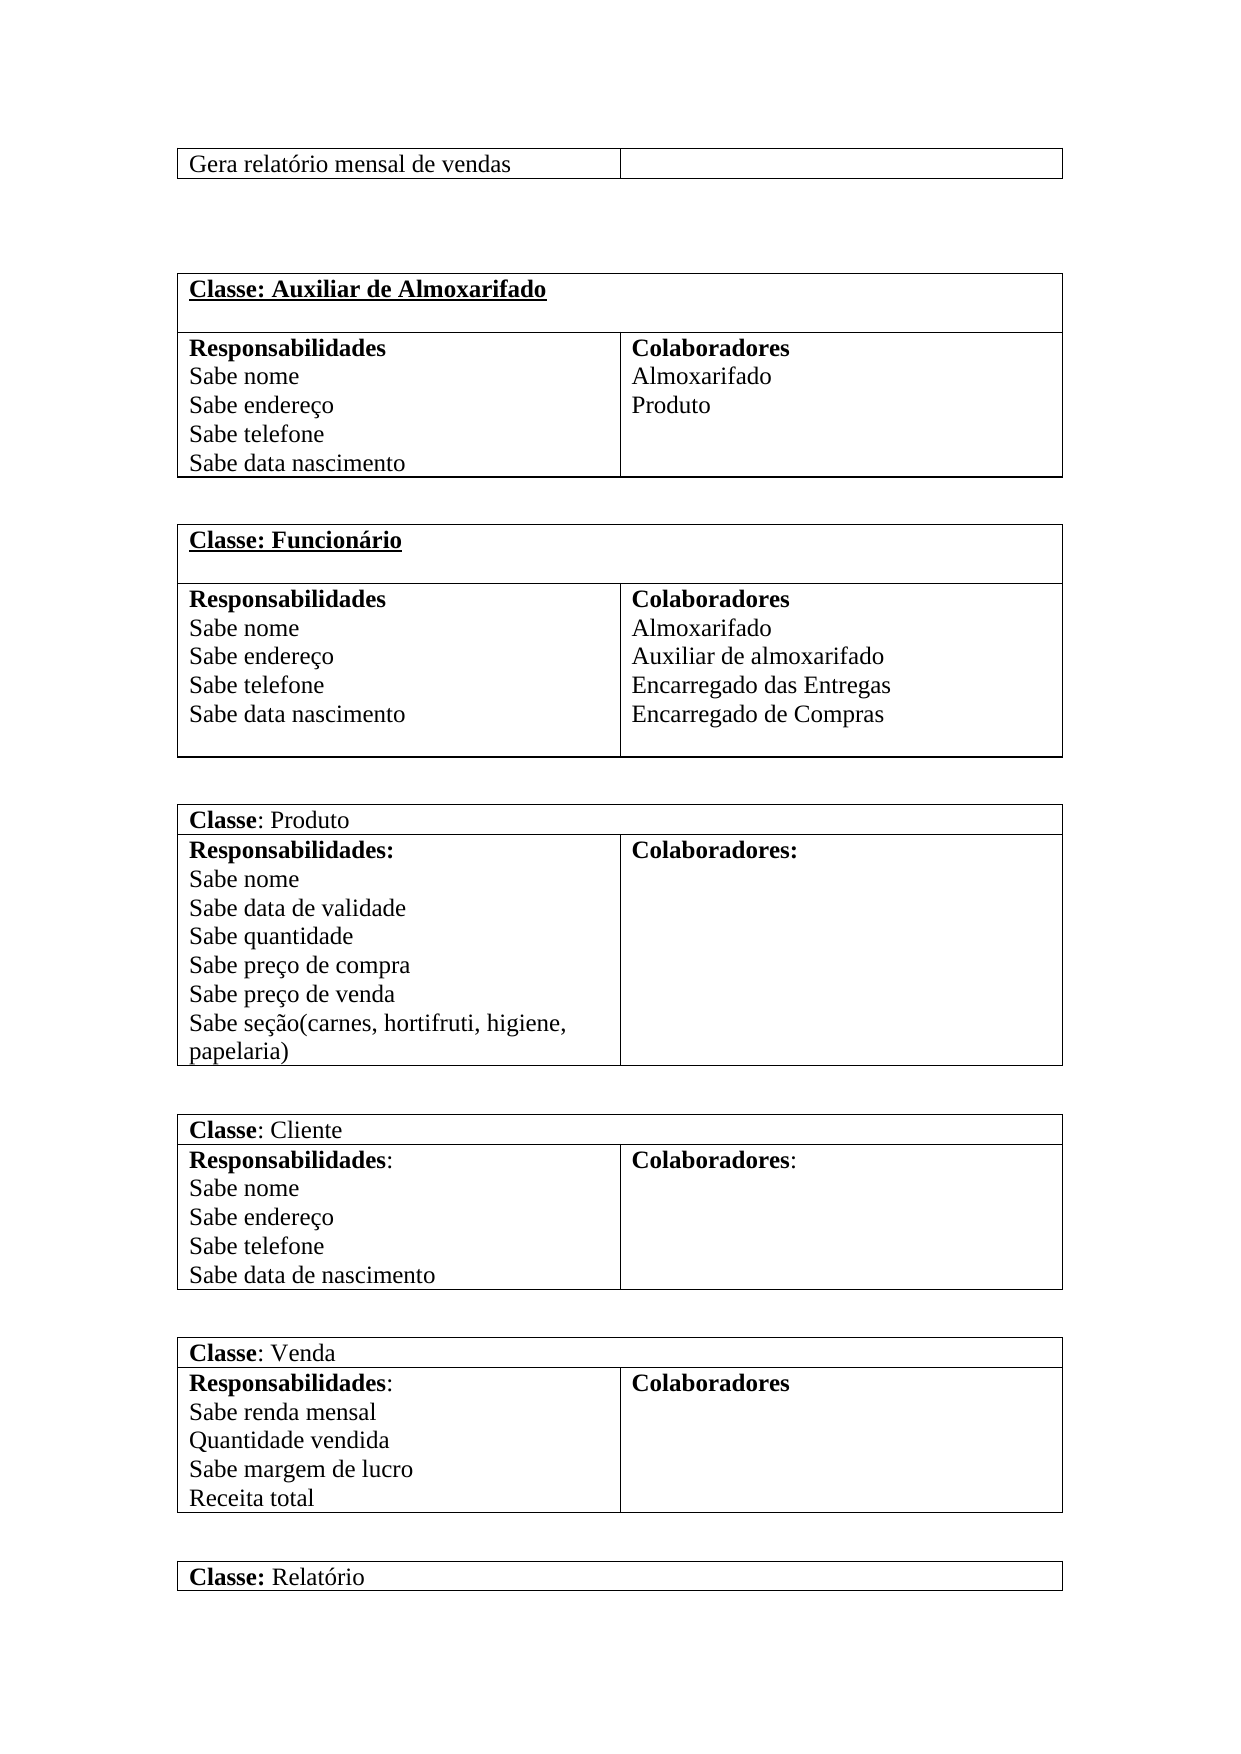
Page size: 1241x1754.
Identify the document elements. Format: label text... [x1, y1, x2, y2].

table_cell Colaboradores: [621, 1145, 1062, 1288]
table_cell Colaboradores: [621, 835, 1062, 1065]
table_cell Colaboradores [621, 1368, 1062, 1512]
table_cell Colaboradores Almoxarifado Produto [621, 333, 1062, 476]
table_header Classe: Venda [178, 1338, 1062, 1367]
table_header Classe: Auxiliar de Almoxarifado [178, 274, 1062, 332]
table_header Classe: Funcionário [178, 525, 1062, 583]
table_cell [178, 149, 620, 177]
table_cell Colaboradores Almoxarifado Auxiliar de almoxarifado Encarregado das Entregas Encarregado de Compras [621, 584, 1062, 756]
table_cell Responsabilidades Sabe nome Sabe endereço Sabe telefone Sabe data nascimento [178, 584, 620, 756]
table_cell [621, 149, 1062, 177]
table_cell Responsabilidades: Sabe renda mensal Quantidade vendida Sabe margem de lucro Receita total [178, 1368, 620, 1512]
table_cell Responsabilidades: Sabe nome Sabe data de validade Sabe quantidade Sabe preço de compra Sabe preço de venda Sabe seção(carnes, hortifruti, higiene, papelaria) [178, 835, 620, 1065]
table_header Classe: Produto [178, 805, 1062, 834]
table_header Classe: Relatório [178, 1562, 1062, 1590]
table_header Classe: Cliente [178, 1115, 1062, 1144]
table_cell Responsabilidades: Sabe nome Sabe endereço Sabe telefone Sabe data de nascimento [178, 1145, 620, 1288]
table_cell Responsabilidades Sabe nome Sabe endereço Sabe telefone Sabe data nascimento [178, 333, 620, 476]
